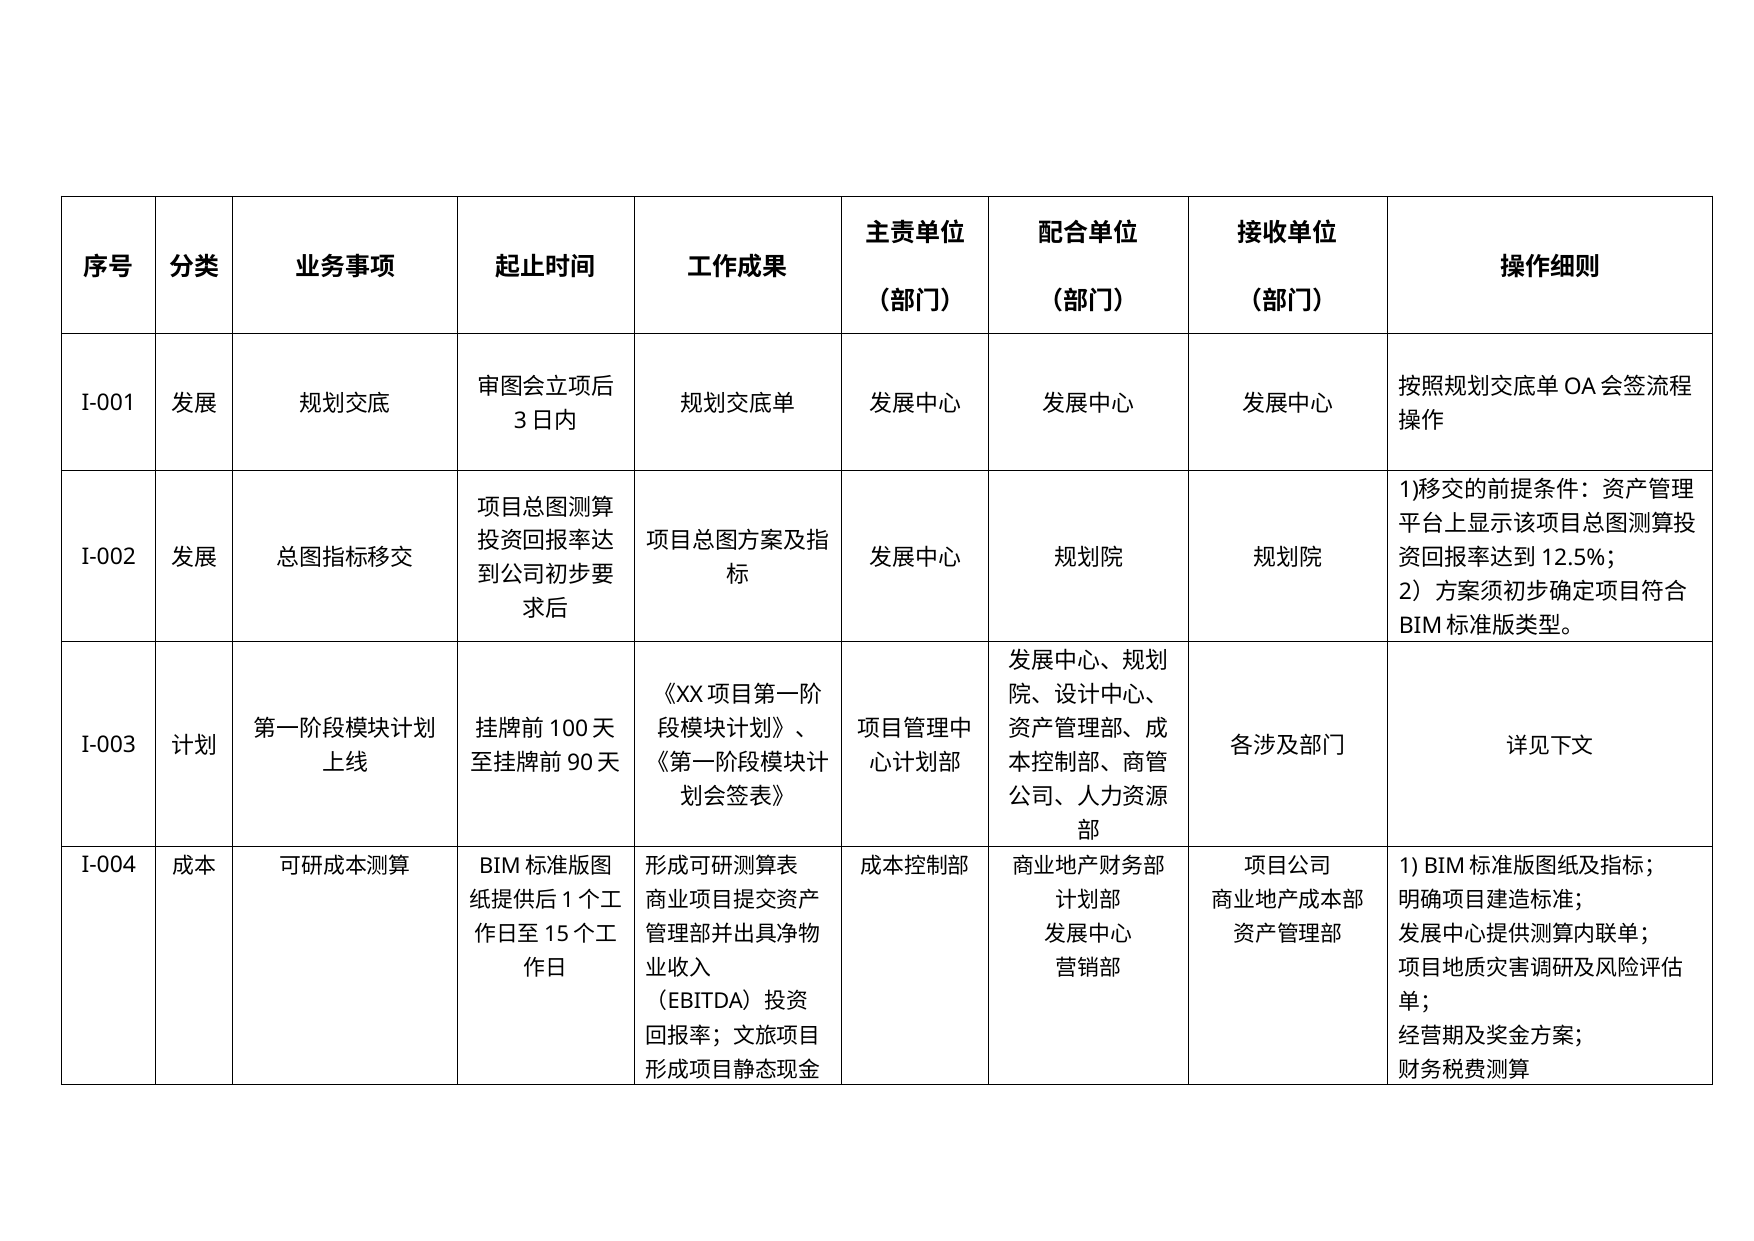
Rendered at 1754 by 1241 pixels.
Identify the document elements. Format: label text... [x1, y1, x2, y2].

table_cell 发展 [156, 471, 232, 641]
table_cell 项目总图测算投资回报率达到公司初步要求后 [458, 471, 634, 641]
table_cell 计划 [156, 642, 232, 846]
table_cell 规划交底单 [635, 334, 841, 470]
table_cell 成本控制部 [842, 847, 988, 1084]
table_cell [458, 847, 634, 1084]
table_header 分类 [156, 197, 232, 332]
table_cell 详见下文 [1388, 642, 1712, 846]
table_header 配合单位 （部门） [989, 197, 1188, 332]
table_cell I-003 [62, 642, 155, 846]
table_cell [635, 847, 841, 1084]
table_cell 发展中心 [989, 334, 1188, 470]
table_cell 挂牌前100天至挂牌前90天 [458, 642, 634, 846]
table_cell 总图指标移交 [233, 471, 457, 641]
table_header 起止时间 [458, 197, 634, 332]
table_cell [989, 847, 1188, 1084]
table_cell 审图会立项后3日内 [458, 334, 634, 470]
table_cell 项目公司 商业地产成本部 资产管理部 [1189, 847, 1387, 1084]
table_header 业务事项 [233, 197, 457, 332]
table_cell 规划院 [1189, 471, 1387, 641]
table_cell 规划院 [989, 471, 1188, 641]
table_cell 项目管理中心计划部 [842, 642, 988, 846]
table_cell 发展中心、规划院、设计中心、资产管理部、成本控制部、商管公司、人力资源部 [989, 642, 1188, 846]
table_cell 按照规划交底单OA会签流程操作 [1388, 334, 1712, 470]
table_cell 第一阶段模块计划上线 [233, 642, 457, 846]
table_cell 各涉及部门 [1189, 642, 1387, 846]
table_cell I-002 [62, 471, 155, 641]
table_header 主责单位 （部门） [842, 197, 988, 332]
table_cell 项目总图方案及指标 [635, 471, 841, 641]
table_header 操作细则 [1388, 197, 1712, 332]
table_cell 成本 [156, 847, 232, 1084]
table_cell 《XX项目第一阶段模块计划》、《第一阶段模块计划会签表》 [635, 642, 841, 846]
table_cell 发展 [156, 334, 232, 470]
table_header 工作成果 [635, 197, 841, 332]
table_cell 发展中心 [1189, 334, 1387, 470]
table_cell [1388, 847, 1712, 1084]
table_cell 可研成本测算 [233, 847, 457, 1084]
table_cell 发展中心 [842, 334, 988, 470]
table_cell 1)移交的前提条件：资产管理平台上显示该项目总图测算投资回报率达到12.5%； 2）方案须初步确定项目符合BIM标准版类型。 [1388, 471, 1712, 641]
table_header 序号 [62, 197, 155, 332]
table_cell 规划交底 [233, 334, 457, 470]
table_cell I-004 [62, 847, 155, 1084]
table_header 接收单位 （部门） [1189, 197, 1387, 332]
table_cell 发展中心 [842, 471, 988, 641]
table_cell I-001 [62, 334, 155, 470]
